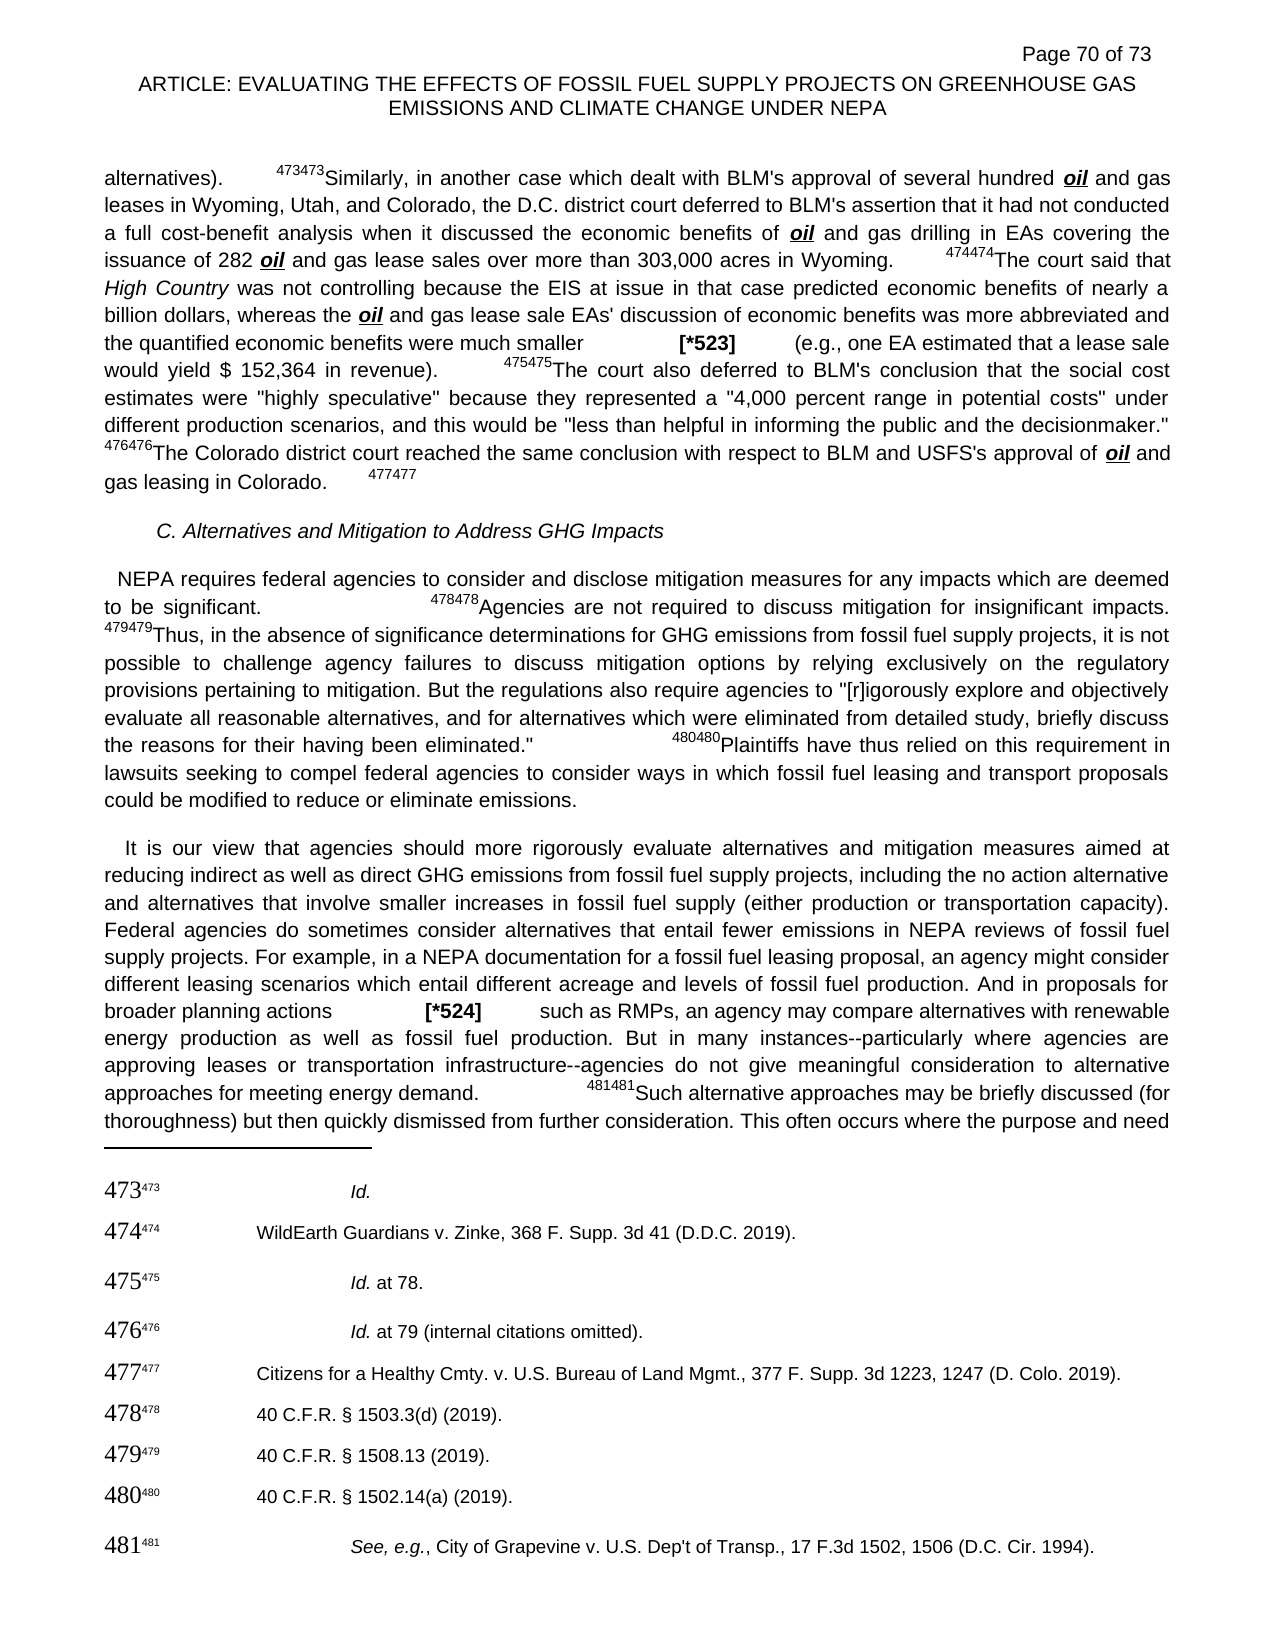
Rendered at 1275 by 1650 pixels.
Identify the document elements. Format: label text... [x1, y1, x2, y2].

text C. Alternatives and Mitigation to Address GHG Impacts [104, 516, 1171, 543]
text NEPA requires federal agencies to consider and disclose mitigation measures for any impacts which are deemed to be significant. 478Agencies are not required to discuss mitigation for insignificant impacts. 479Thus, in the absence of significance determinations for GHG emissions from fossil fuel supply projects, it is not possible to challenge agency failures to discuss mitigation options by relying exclusively on the regulatory provisions pertaining to mitigation. But the regulations also require agencies to "[r]igorously explore and objectively evaluate all reasonable alternatives, and for alternatives which were eliminated from detailed study, briefly discuss the reasons for their having been eliminated." 480Plaintiffs have thus relied on this requirement in lawsuits seeking to compel federal agencies to consider ways in which fossil fuel leasing and transport proposals could be modified to reduce or eliminate emissions. [104, 563, 1171, 812]
text It is our view that agencies should more rigorously evaluate alternatives and mitigation measures aimed at reducing indirect as well as direct GHG emissions from fossil fuel supply projects, including the no action alternative and alternatives that involve smaller increases in fossil fuel supply (either production or transportation capacity). Federal agencies do sometimes consider alternatives that entail fewer emissions in NEPA reviews of fossil fuel supply projects. For example, in a NEPA documentation for a fossil fuel leasing proposal, an agency might consider different leasing scenarios which entail different acreage and levels of fossil fuel production. And in proposals for broader planning actions [*524] such as RMPs, an agency may compare alternatives with renewable energy production as well as fossil fuel production. But in many instances--particularly where agencies are approving leases or transportation infrastructure--agencies do not give meaningful consideration to alternative approaches for meeting energy demand. 481Such alternative approaches may be briefly discussed (for thoroughness) but then quickly dismissed from further consideration. This often occurs where the purpose and need of the proposal are framed narrowly--for example, in an EIS for coal leasing, BLM described the need in terms of the public interest ("to meet the nation's future energy needs") and the purpose in terms of the applicant's interest ("to allow the applicant mines access to a continuing supply of low sulfur compliance coal"). 482Notably, in the purpose and need statement, BLM also asserted that "the continued extraction of coal is essential to meet the nation's future energy needs"--effectively foreclosing arguments that the public need for energy could be met through other means. 483This is a problematic position, as it assumes a need for increasing fossil fuel supply at a time when scientific research clearly indicates that we need to reduce fossil fuel consumption. [104, 833, 1171, 1133]
text For example, in a case involving BLM's approval of an RMP that opened lands for fossil fuel development, the Colorado district court accepted BLM's argument that its economic impact analysis was not necessarily the "benefit" side of a cost-benefit analysis without discussing what exactly that analysis entailed. 471But in the EIS at issue, BLM had quantified labor income, jobs created, and mineral royalty distributions from oil and gas leasing. 472The court partially justified its decision on the grounds that BLM had not "expressly relied on anticipated economic benefits in its RMP"--but the economic benefits were discussed and appeared to be an important part of the comparison between alternatives (as evinced by statements about how royalties would be lower under certain alternatives). 473Similarly, in another case which dealt with BLM's approval of several hundred oil and gas leases in Wyoming, Utah, and Colorado, the D.C. district court deferred to BLM's assertion that it had not conducted a full cost-benefit analysis when it discussed the economic benefits of oil and gas drilling in EAs covering the issuance of 282 oil and gas lease sales over more than 303,000 acres in Wyoming. 474The court said that High Country was not controlling because the EIS at issue in that case predicted economic benefits of nearly a billion dollars, whereas the oil and gas lease sale EAs' discussion of economic benefits was more abbreviated and the quantified economic benefits were much smaller [*523] (e.g., one EA estimated that a lease sale would yield $ 152,364 in revenue). 475The court also deferred to BLM's conclusion that the social cost estimates were "highly speculative" because they represented a "4,000 percent range in potential costs" under different production scenarios, and this would be "less than helpful in informing the public and the decisionmaker." 476The Colorado district court reached the same conclusion with respect to BLM and USFS's approval of oil and gas leasing in Colorado. 477 [104, 161, 1171, 495]
